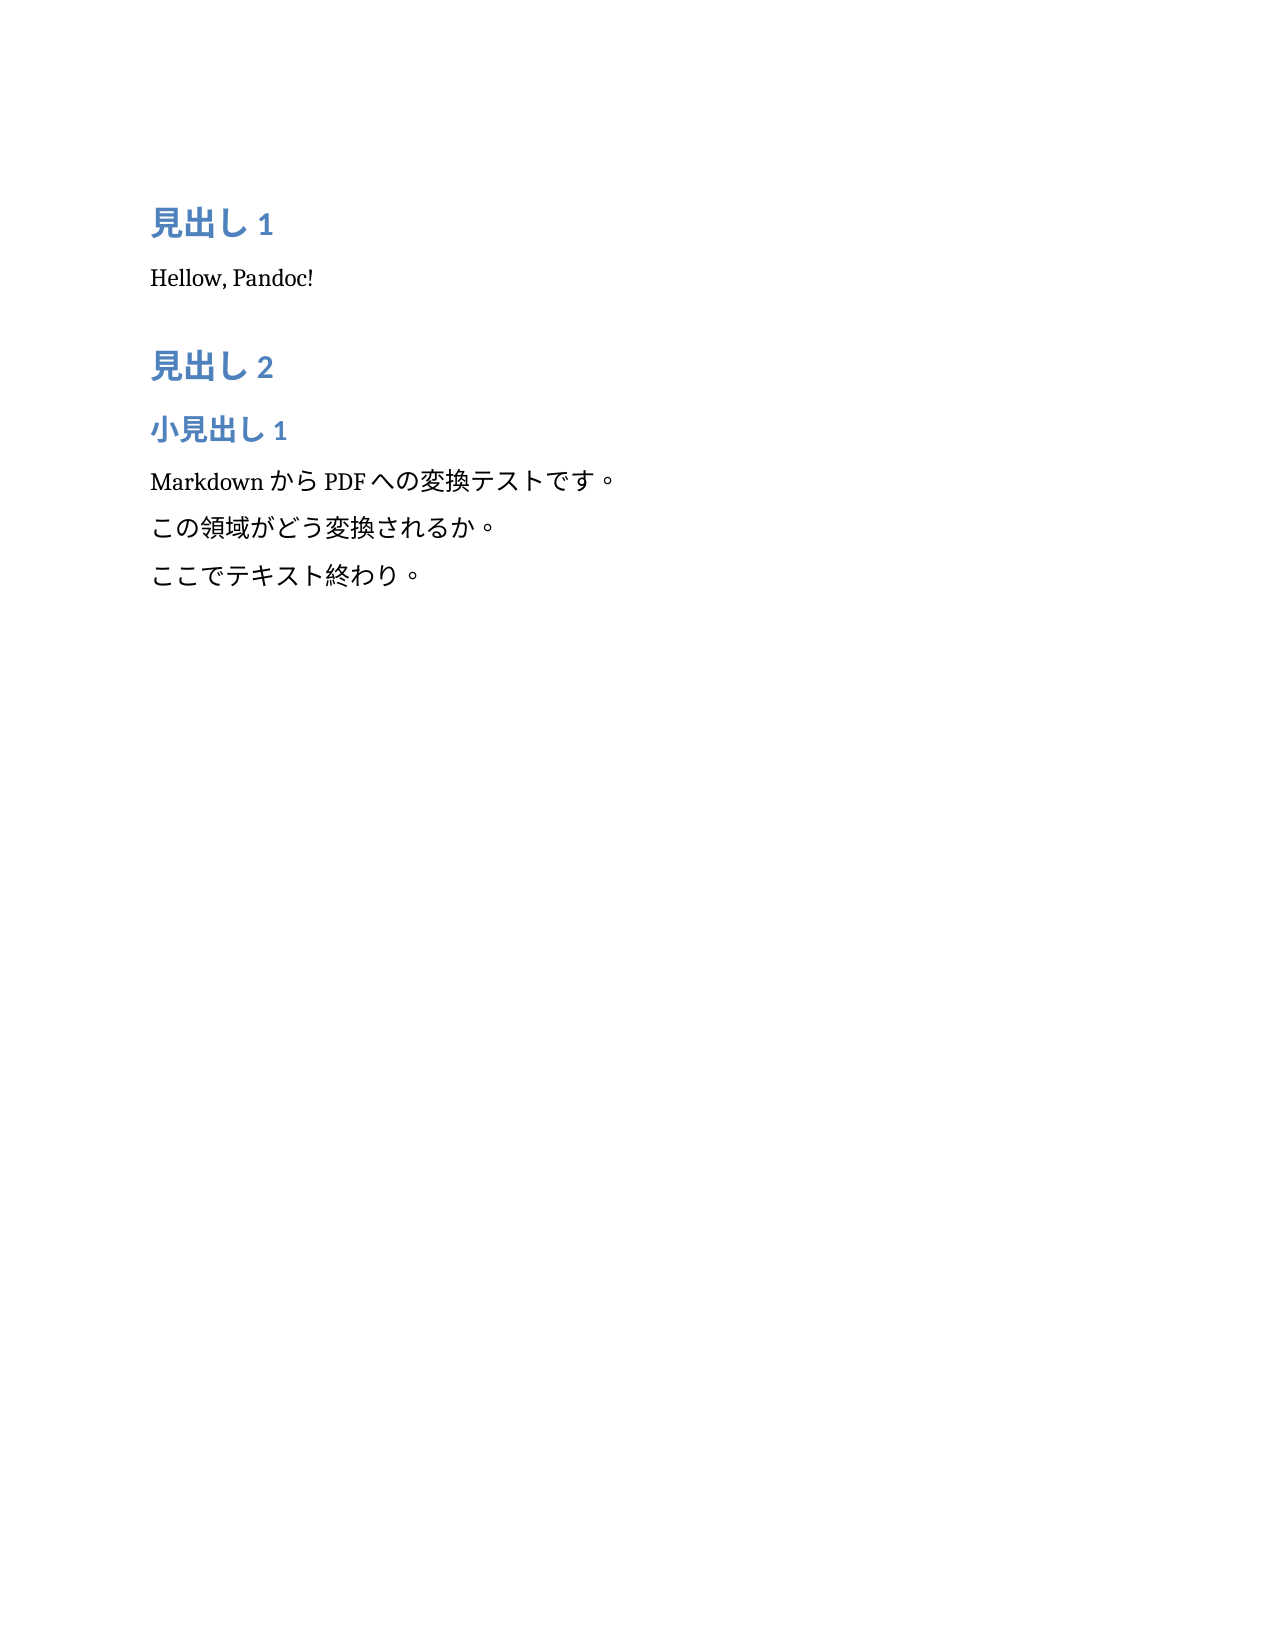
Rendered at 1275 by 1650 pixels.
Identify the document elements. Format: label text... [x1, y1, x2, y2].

text ここでテキスト終わり。 [150, 563, 1125, 591]
subtitle 見出し1 [150, 200, 1125, 245]
text この領域がどう変換されるか。 [150, 515, 1125, 544]
text Hellow, Pandoc! [150, 264, 1125, 293]
text MarkdownからPDFへの変換テストです。 [150, 468, 1125, 496]
subtitle 見出し2 [150, 343, 1125, 388]
subtitle 小見出し1 [150, 409, 1125, 449]
